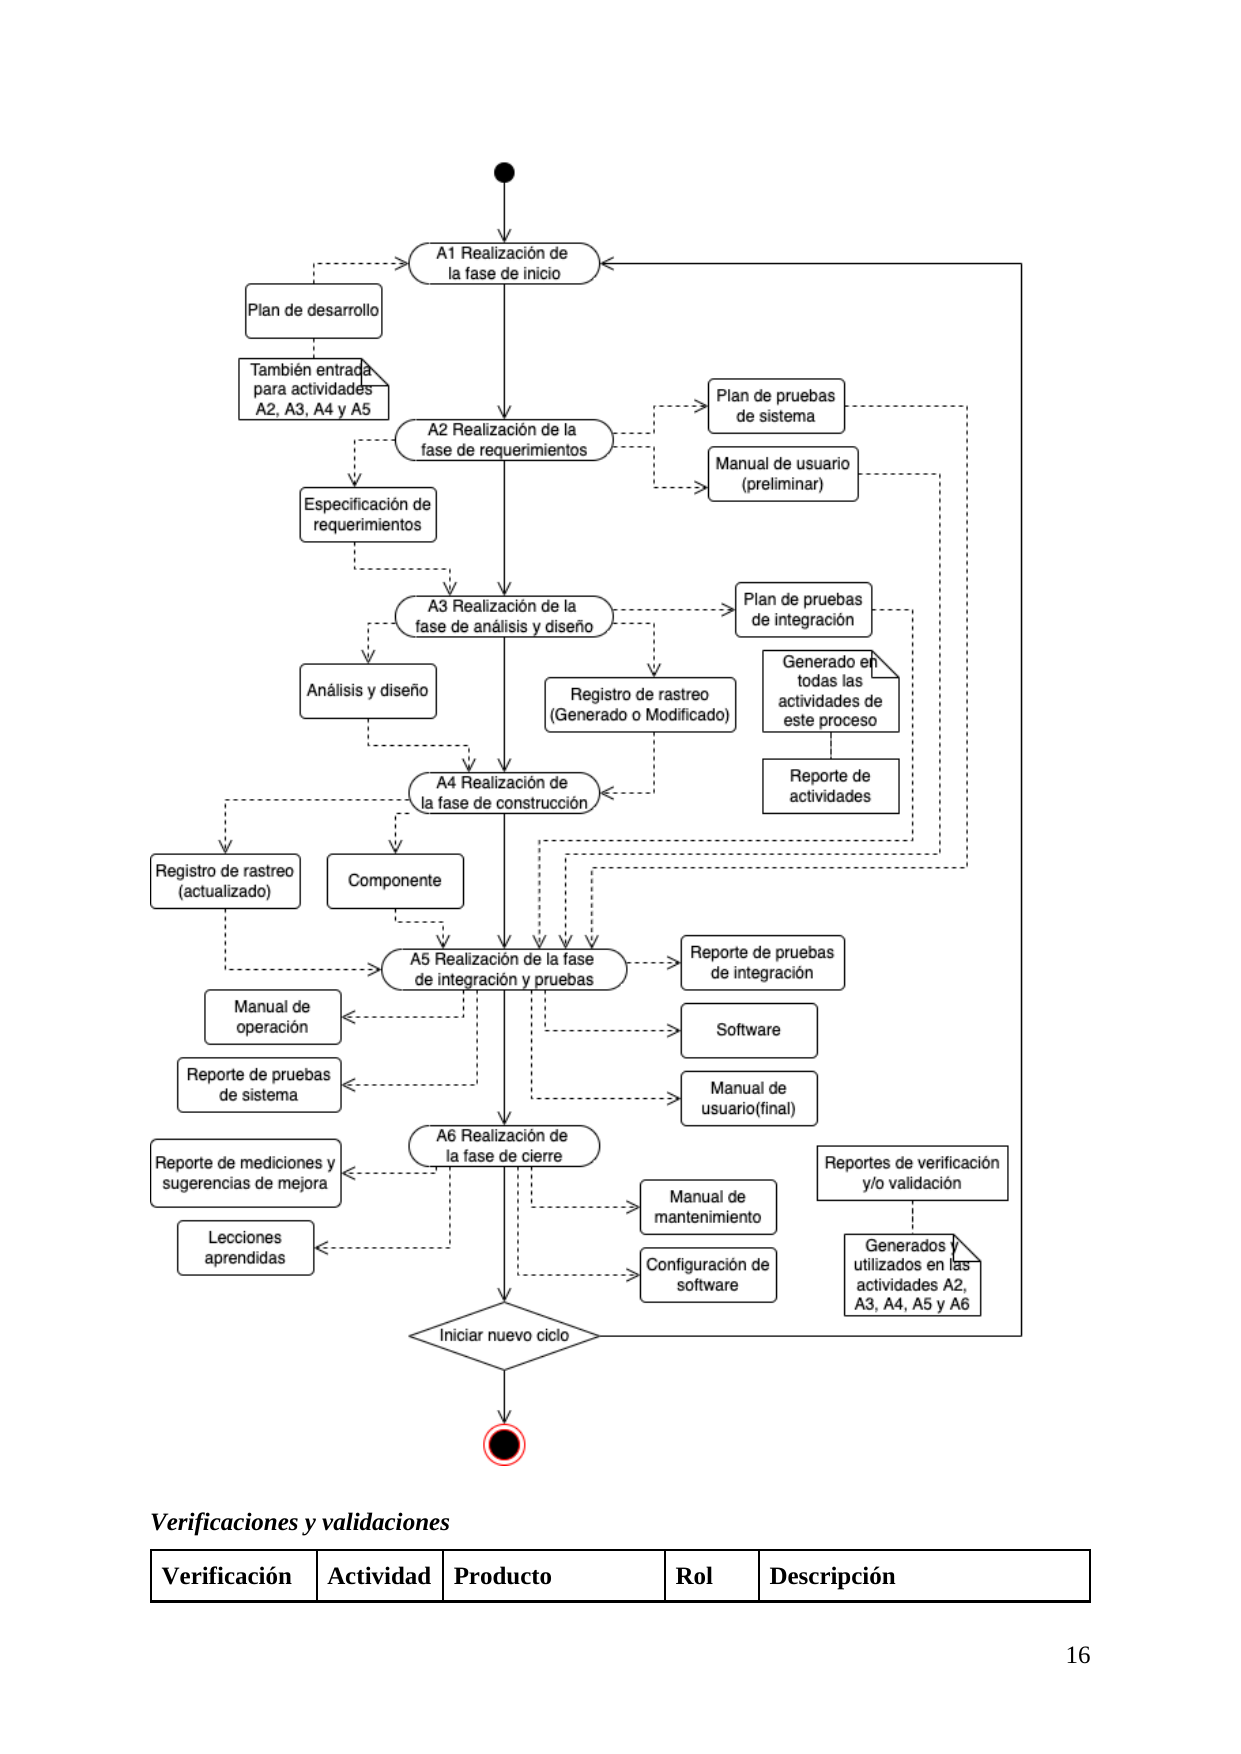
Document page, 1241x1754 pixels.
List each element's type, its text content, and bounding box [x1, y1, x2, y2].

table_header Rol [666, 1551, 758, 1600]
table_header Producto [444, 1551, 664, 1600]
table_header Actividad [318, 1551, 442, 1600]
picture [150, 150, 1036, 1466]
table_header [152, 1551, 316, 1600]
subtitle Verificaciones y validaciones [150, 1507, 1090, 1536]
table_header Descripción [760, 1551, 1089, 1600]
